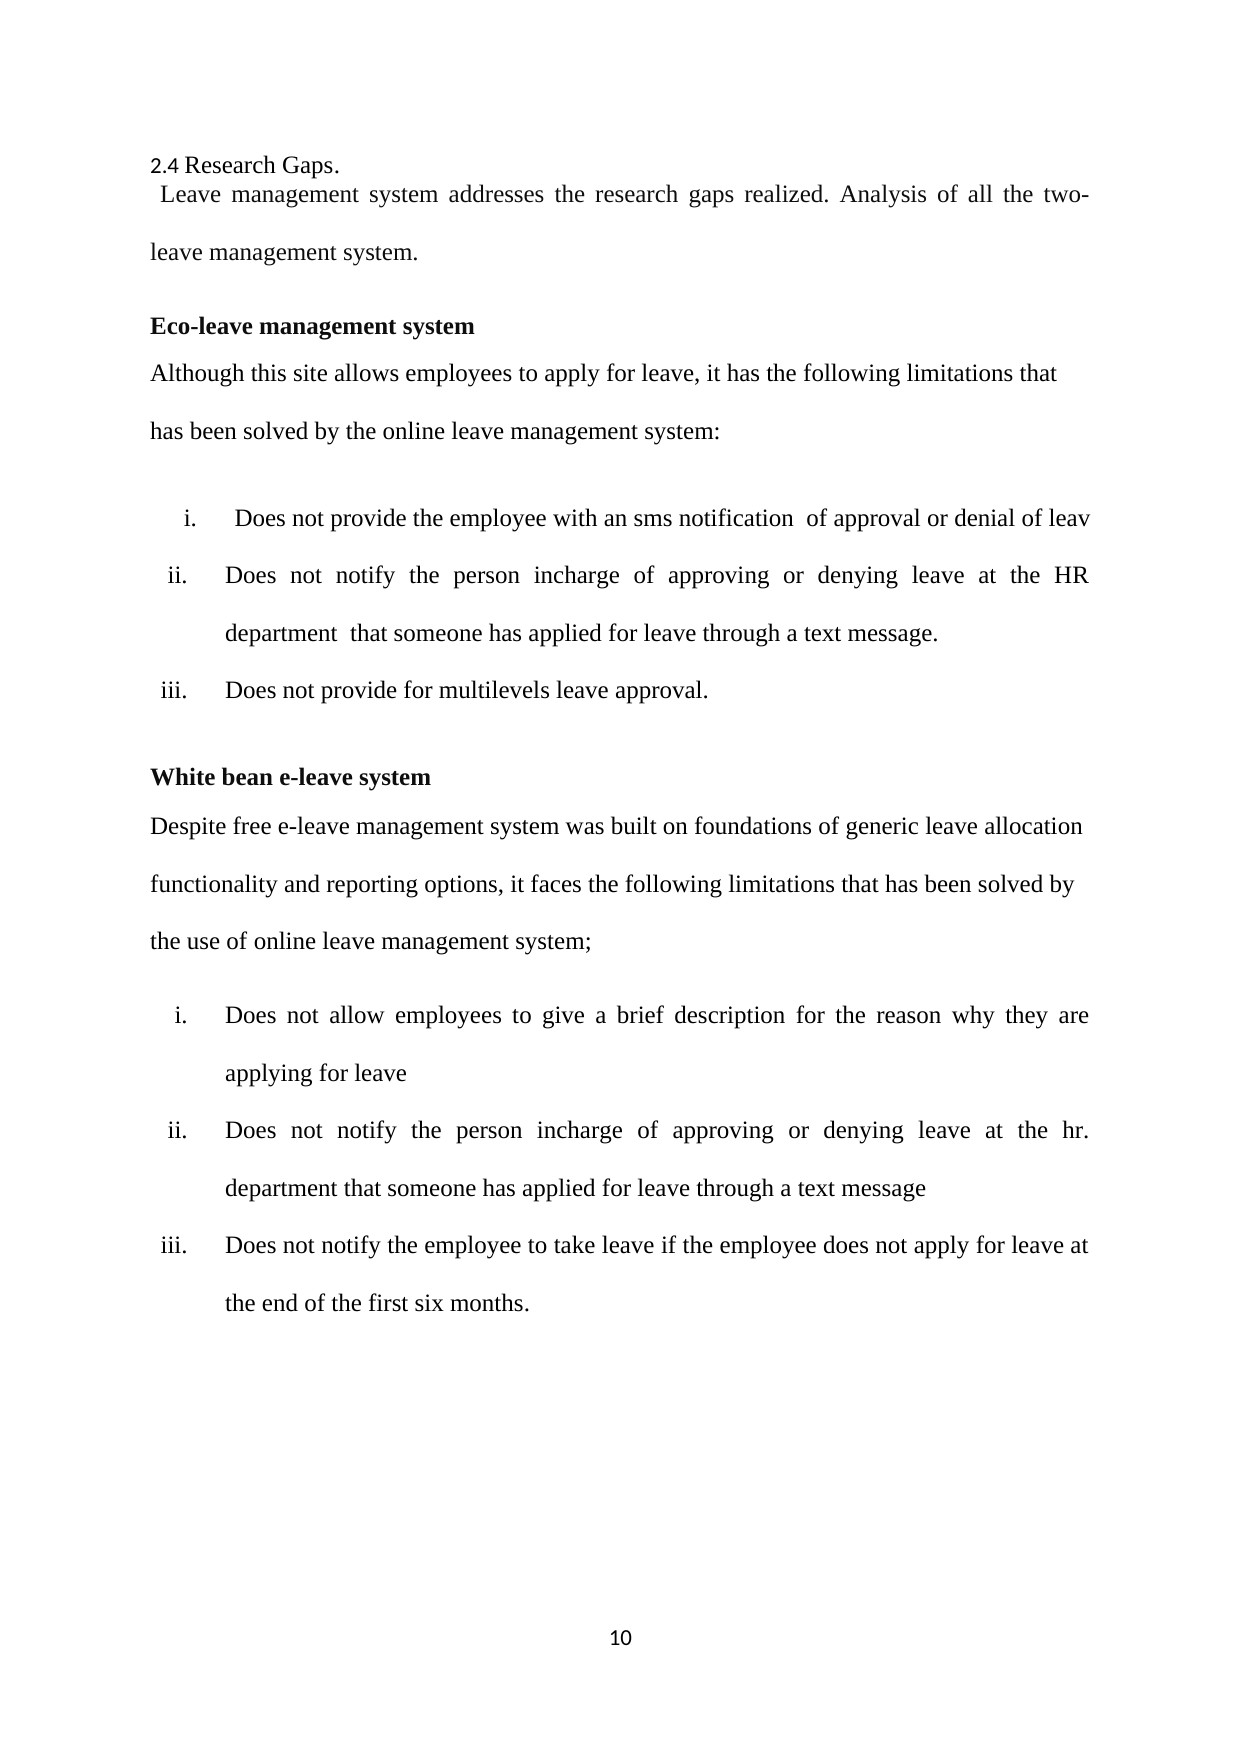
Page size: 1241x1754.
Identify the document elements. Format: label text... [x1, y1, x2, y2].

list Does not provide the employee with an sms notification of approval or denial of leav [187, 503, 1090, 531]
list Does not provide for multilevels leave approval. [187, 675, 1090, 704]
list Does not notify the employee to take leave if the employee does not apply for leave at the end of the first six months. [187, 1231, 1090, 1317]
text Despite free e-leave management system was built on foundations of generic leave allocation functionality and reporting options, it faces the following limitations that has been solved by the use of online leave management system; [150, 811, 1090, 955]
text 2.4 Research Gaps. [150, 150, 1090, 179]
text Although this site allows employees to apply for leave, it has the following limitations that has been solved by the online leave management system: [150, 358, 1090, 445]
list Does not notify the person incharge of approving or denying leave at the hr. department that someone has applied for leave through a text message [187, 1116, 1090, 1202]
text White bean e-leave system [150, 762, 1090, 791]
text Leave management system addresses the research gaps realized. Analysis of all the two-leave management system. [150, 179, 1090, 265]
list Does not notify the person incharge of approving or denying leave at the HR department that someone has applied for leave through a text message. [187, 560, 1090, 646]
text Eco-leave management system [150, 311, 1090, 339]
list Does not allow employees to give a brief description for the reason why they are applying for leave [187, 1001, 1090, 1087]
